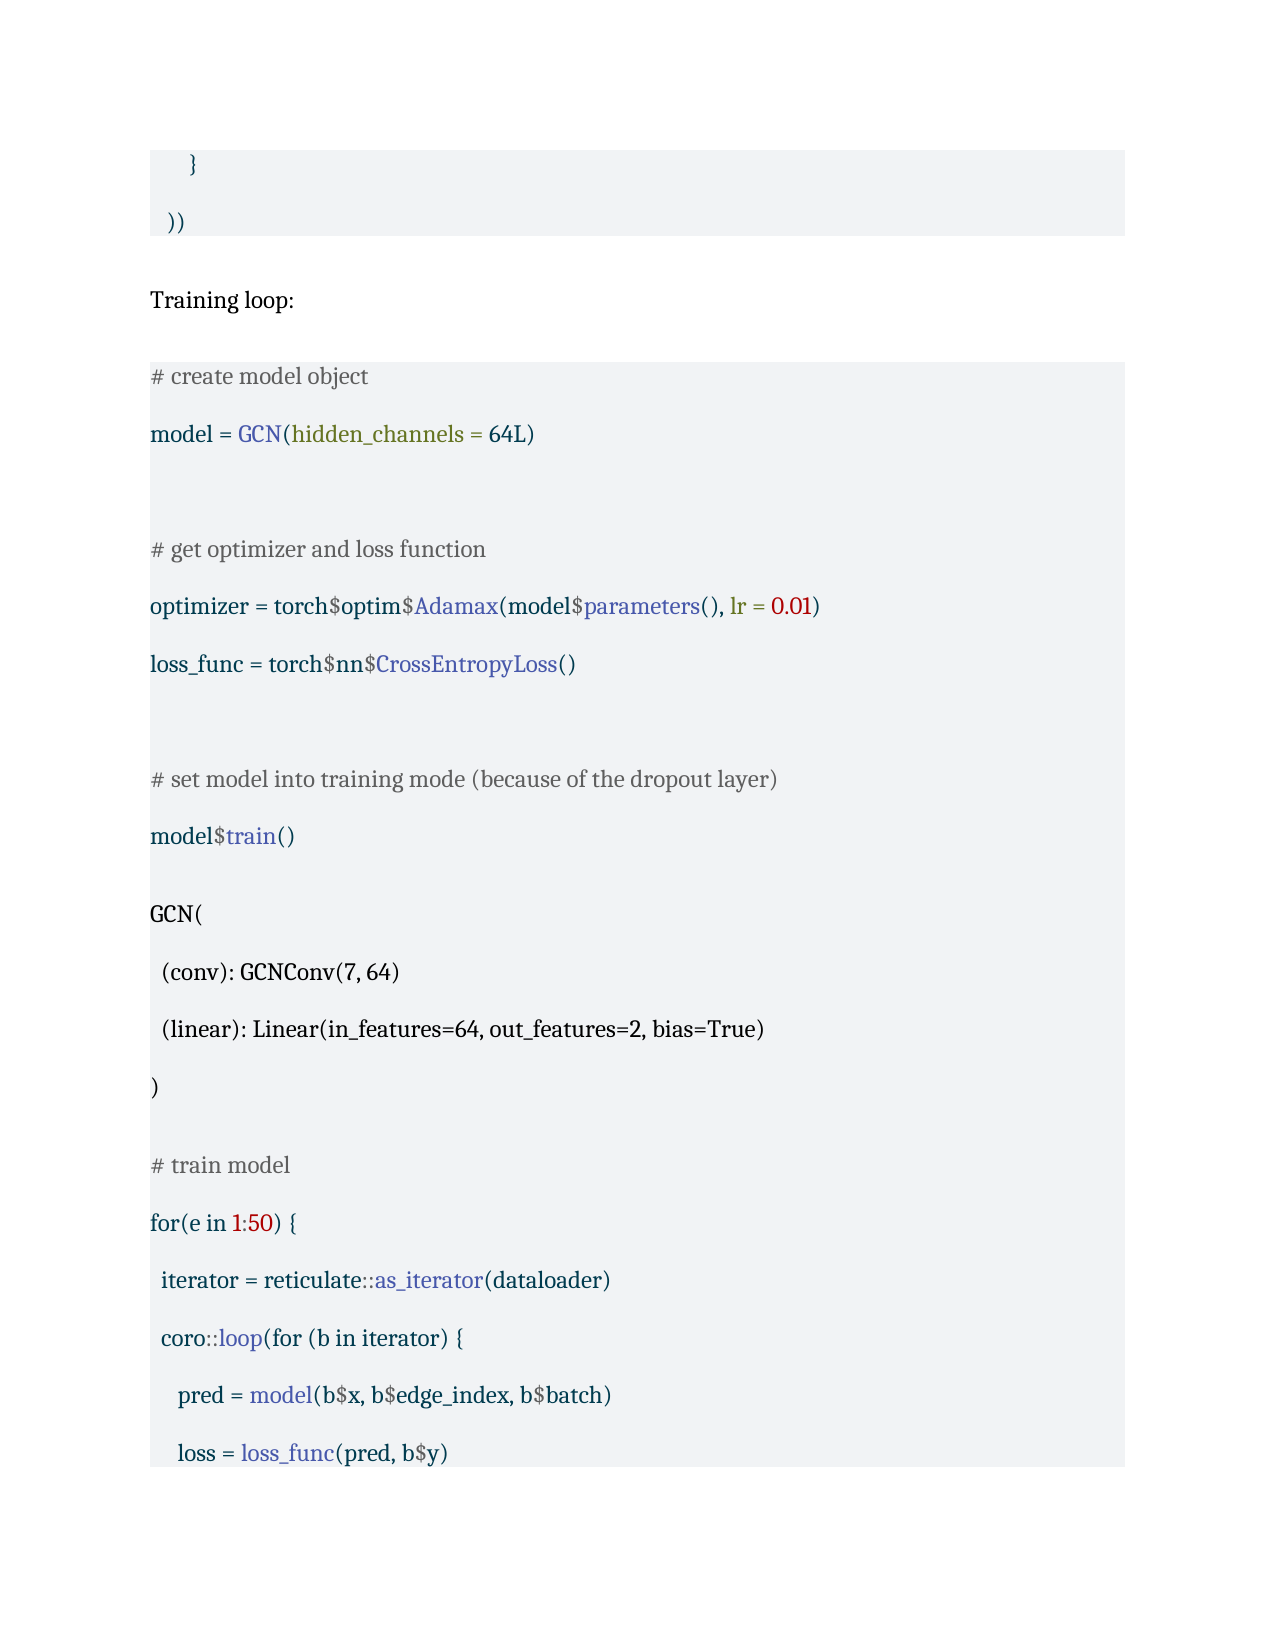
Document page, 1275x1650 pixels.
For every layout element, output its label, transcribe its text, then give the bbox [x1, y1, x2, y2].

text # create model object model = GCN(hidden_channels = 64L) # get optimizer and loss function optimizer = torch$optim$Adamax(model$parameters(), lr = 0.01) loss_func = torch$nn$CrossEntropyLoss() # set model into training mode (because of the dropout layer) model$train() [150, 362, 1125, 851]
text Training loop: [150, 286, 1125, 314]
text GCN( (conv): GCNConv(7, 64) (linear): Linear(in_features=64, out_features=2, bias=True) ) [150, 900, 1125, 1102]
